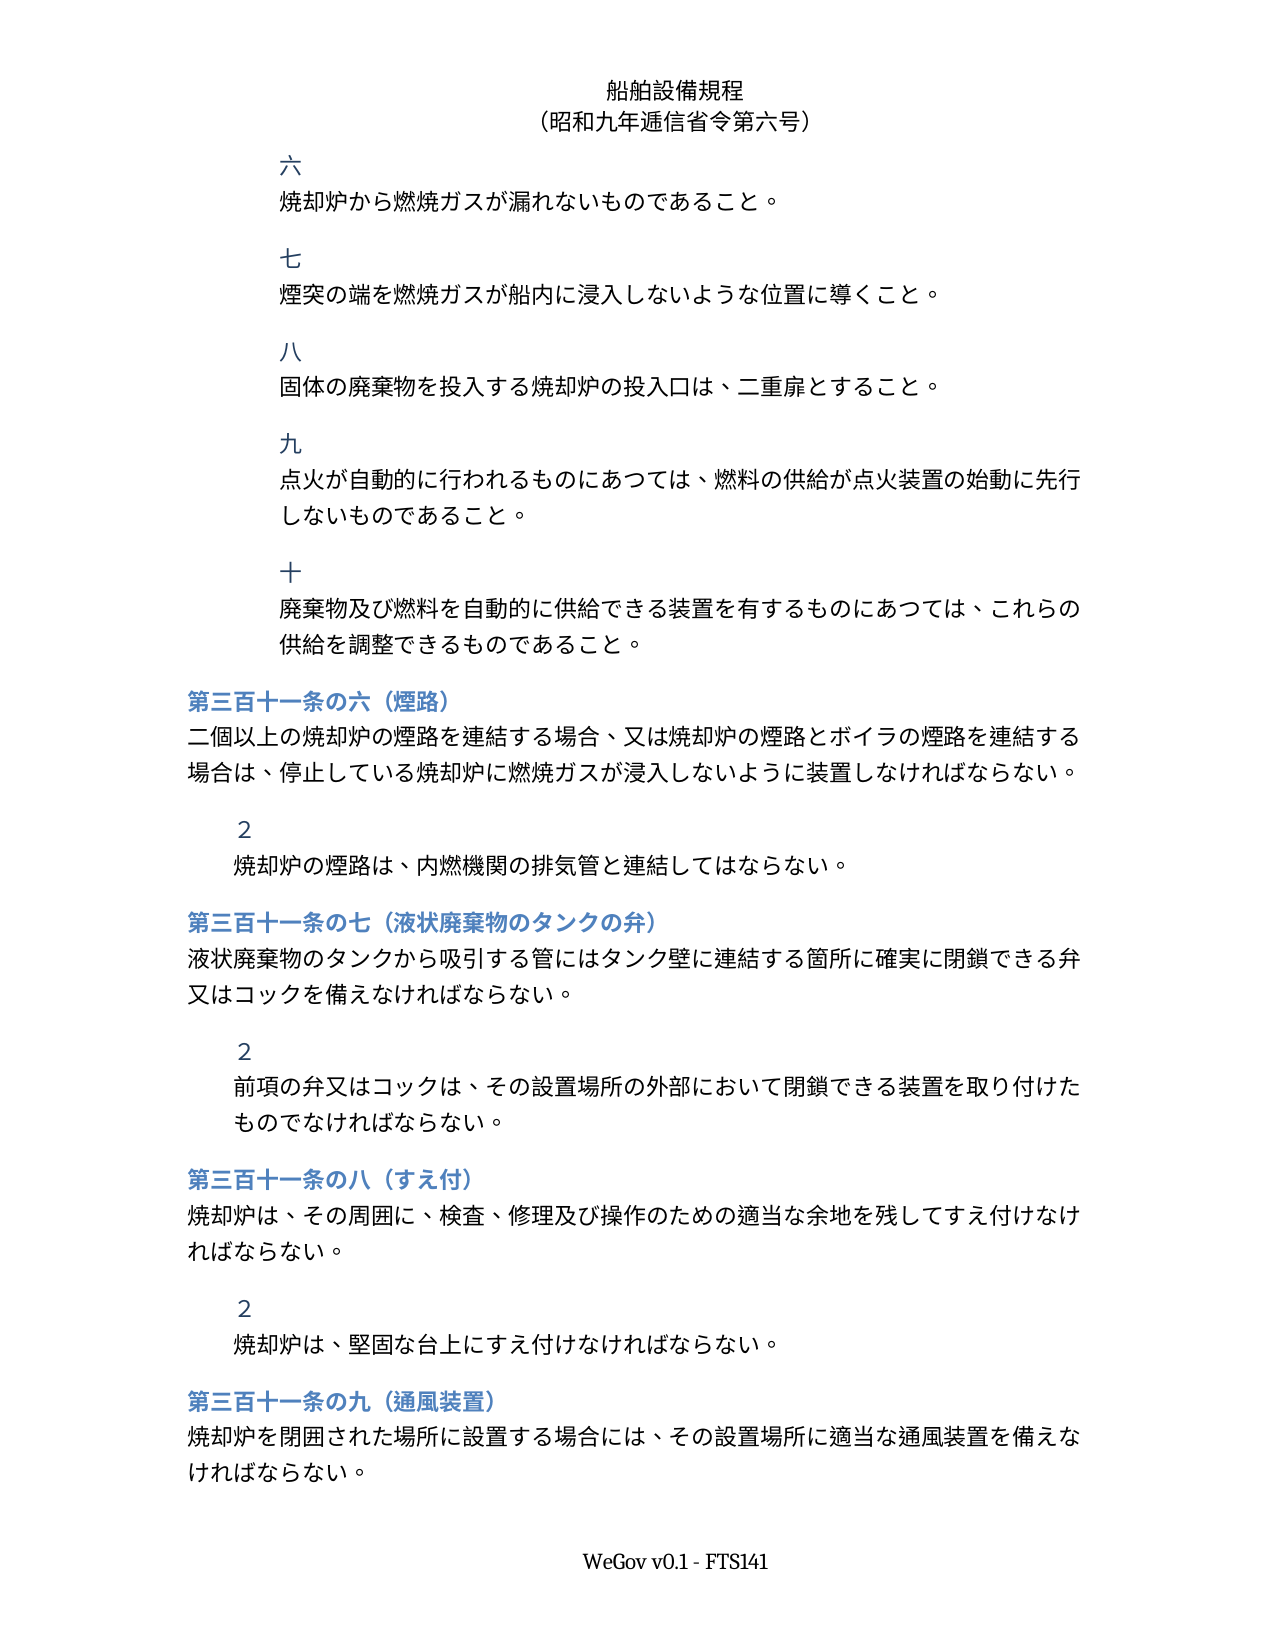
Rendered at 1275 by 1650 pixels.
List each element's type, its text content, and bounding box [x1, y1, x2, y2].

text 焼却炉は、堅固な台上にすえ付けなければならない。 [233, 1329, 1087, 1360]
subtitle 第三百十一条の九（通風装置） [187, 1385, 1087, 1417]
subtitle 六 [279, 150, 1087, 181]
text 前項の弁又はコックは、その設置場所の外部において閉鎖できる装置を取り付けたものでなければならない。 [233, 1071, 1087, 1138]
text 焼却炉を閉囲された場所に設置する場合には、その設置場所に適当な通風装置を備えなければならない。 [187, 1421, 1087, 1488]
text 点火が自動的に行われるものにあつては、燃料の供給が点火装置の始動に先行しないものであること。 [279, 464, 1087, 531]
text 廃棄物及び燃料を自動的に供給できる装置を有するものにあつては、これらの供給を調整できるものであること。 [279, 593, 1087, 660]
subtitle 第三百十一条の七（液状廃棄物のタンクの弁） [187, 907, 1087, 938]
text 焼却炉は、その周囲に、検査、修理及び操作のための適当な余地を残してすえ付けなければならない。 [187, 1200, 1087, 1267]
text 固体の廃棄物を投入する焼却炉の投入口は、二重扉とすること。 [279, 371, 1087, 403]
subtitle ２ [233, 1293, 1087, 1324]
subtitle 七 [279, 243, 1087, 274]
text 焼却炉から燃焼ガスが漏れないものであること。 [279, 186, 1087, 217]
subtitle 十 [279, 557, 1087, 588]
text 二個以上の焼却炉の煙路を連結する場合、又は焼却炉の煙路とボイラの煙路を連結する場合は、停止している焼却炉に燃焼ガスが浸入しないように装置しなければならない。 [187, 721, 1087, 788]
subtitle ２ [233, 814, 1087, 845]
text 焼却炉の煙路は、内燃機関の排気管と連結してはならない。 [233, 850, 1087, 881]
subtitle ２ [233, 1035, 1087, 1067]
subtitle 八 [279, 335, 1087, 367]
text 煙突の端を燃焼ガスが船内に浸入しないような位置に導くこと。 [279, 279, 1087, 310]
subtitle 第三百十一条の八（すえ付） [187, 1164, 1087, 1195]
subtitle 第三百十一条の六（煙路） [187, 685, 1087, 717]
subtitle 九 [279, 428, 1087, 459]
text 液状廃棄物のタンクから吸引する管にはタンク壁に連結する箇所に確実に閉鎖できる弁又はコックを備えなければならない。 [187, 943, 1087, 1010]
